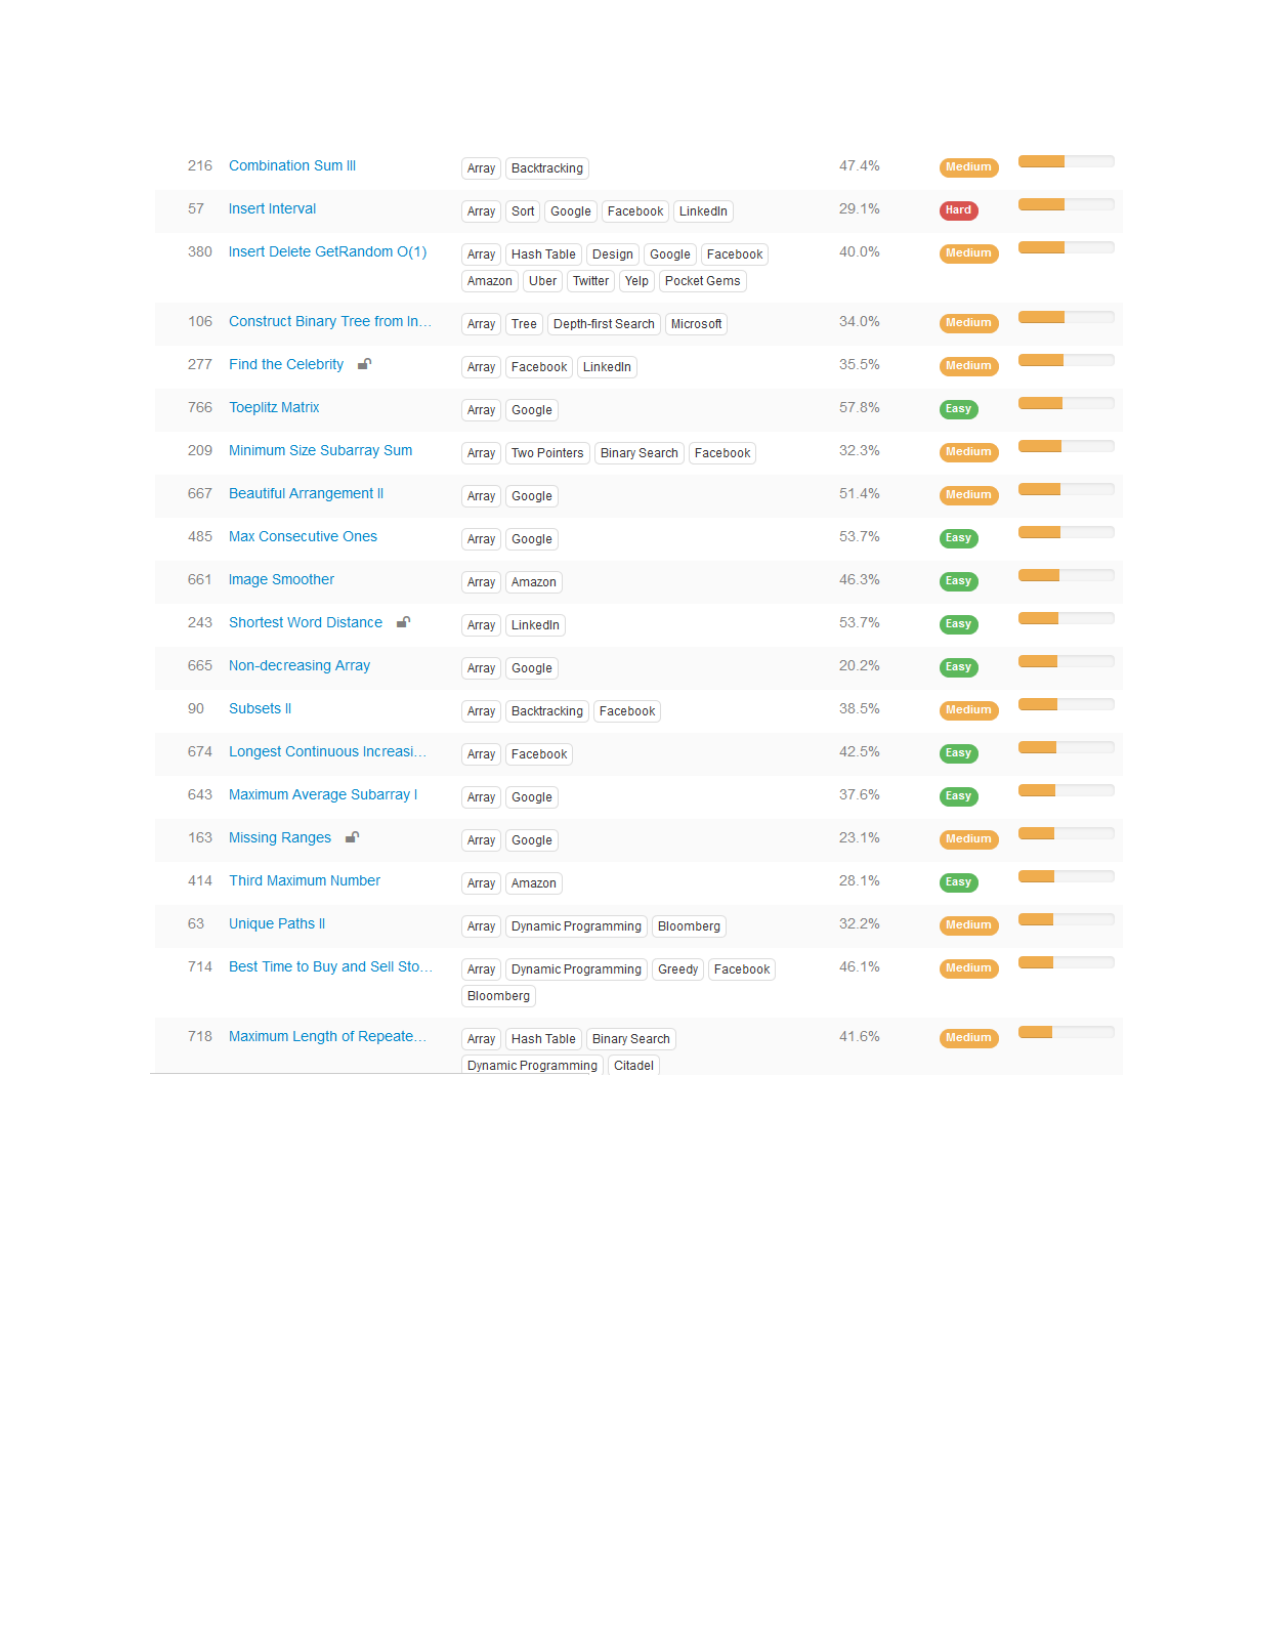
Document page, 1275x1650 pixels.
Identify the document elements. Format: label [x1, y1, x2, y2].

picture [150, 150, 1125, 1075]
